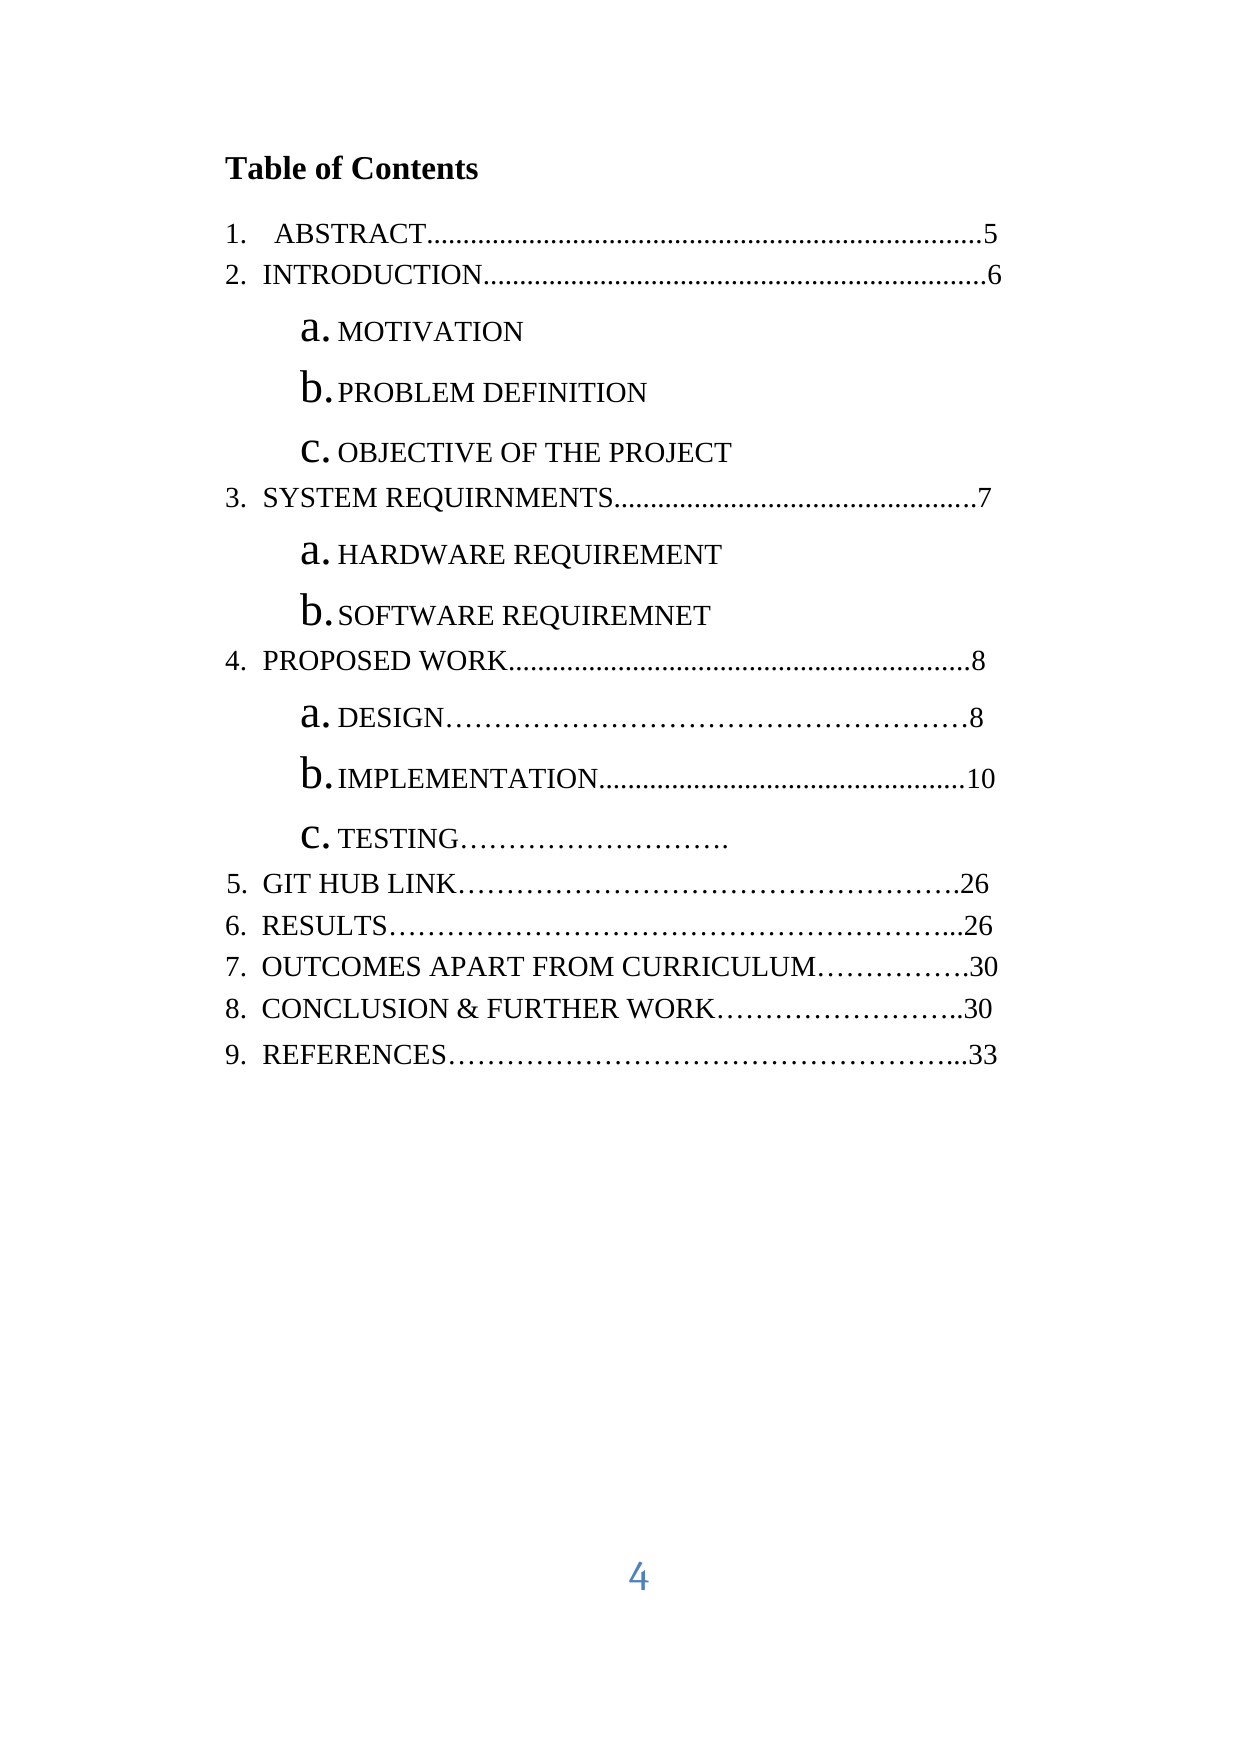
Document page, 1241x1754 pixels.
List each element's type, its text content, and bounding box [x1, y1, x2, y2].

list ABSTRACT 5 [225, 216, 1103, 249]
list DESIGN………………………………………………8 [300, 685, 1103, 737]
list INTRODUCTION 6 [225, 257, 1103, 291]
list SOFTWARE REQUIREMNET [300, 583, 1103, 635]
list PROBLEM DEFINITION [300, 359, 1103, 412]
list MOTIVATION [300, 299, 1103, 351]
list OBJECTIVE OF THE PROJECT [300, 420, 1103, 473]
list TESTING………………………. [300, 806, 1103, 858]
list IMPLEMENTATION 10 [300, 745, 1103, 798]
text 7. OUTCOMES APART FROM CURRICULUM…………….30 [225, 949, 1103, 983]
text 9. REFERENCES……………………………………………...33 [225, 1037, 1105, 1071]
list SYSTEM REQUIRNMENTS ..7 [225, 481, 1103, 514]
list PROPOSED WORK 8 [225, 643, 1103, 677]
text 5. GIT HUB LINK…………………………………………….26 [175, 866, 1103, 900]
list HARDWARE REQUIREMENT [300, 522, 1103, 574]
text Table of Contents [225, 148, 1103, 186]
text 6. RESULTS…………………………………………………...26 [225, 908, 1103, 941]
text 8. CONCLUSION & FURTHER WORK……………………..30 [225, 991, 1105, 1024]
